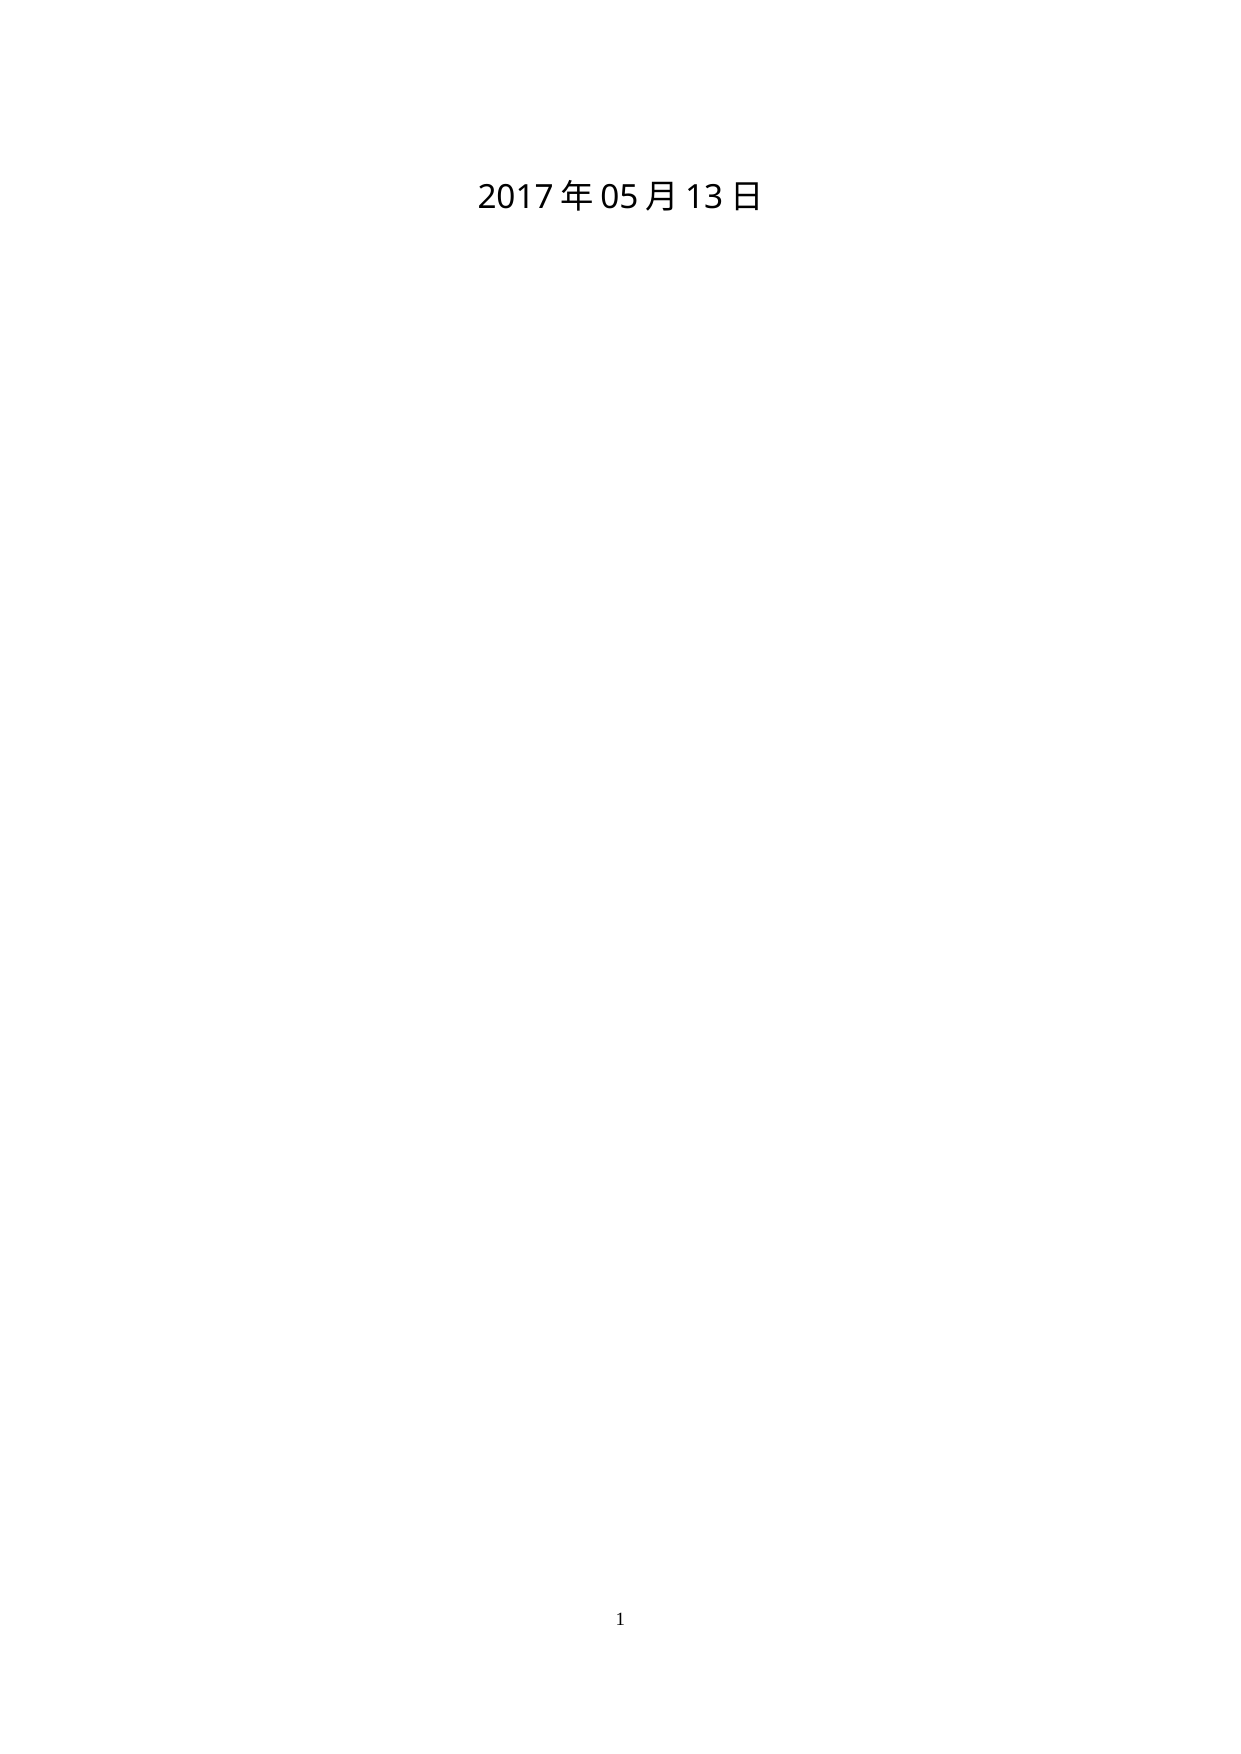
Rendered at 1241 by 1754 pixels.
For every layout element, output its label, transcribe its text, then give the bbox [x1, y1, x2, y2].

text 2017年05月13日 [187, 162, 1053, 227]
